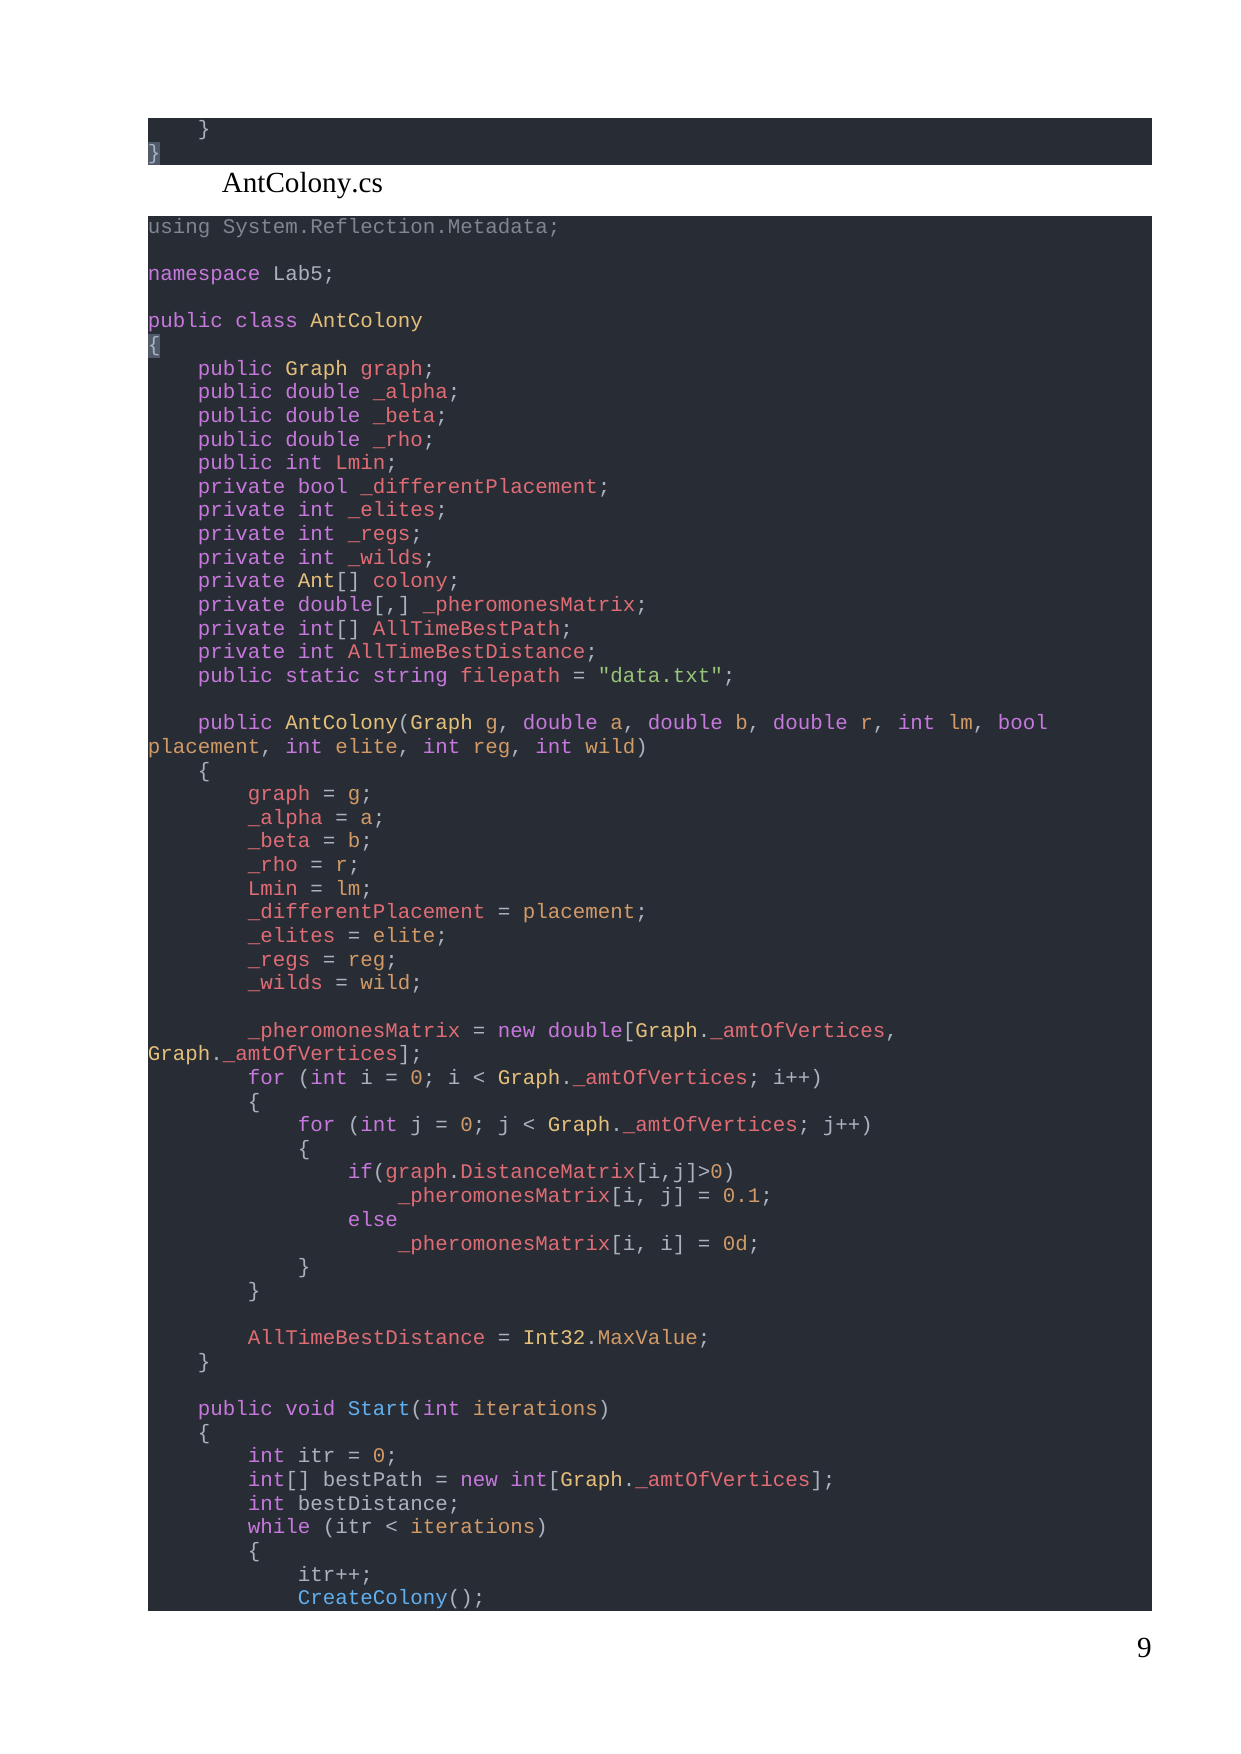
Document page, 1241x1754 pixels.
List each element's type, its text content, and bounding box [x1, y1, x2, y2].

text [148, 118, 1152, 165]
text AntColony.cs [148, 165, 1152, 199]
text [148, 216, 1152, 1611]
